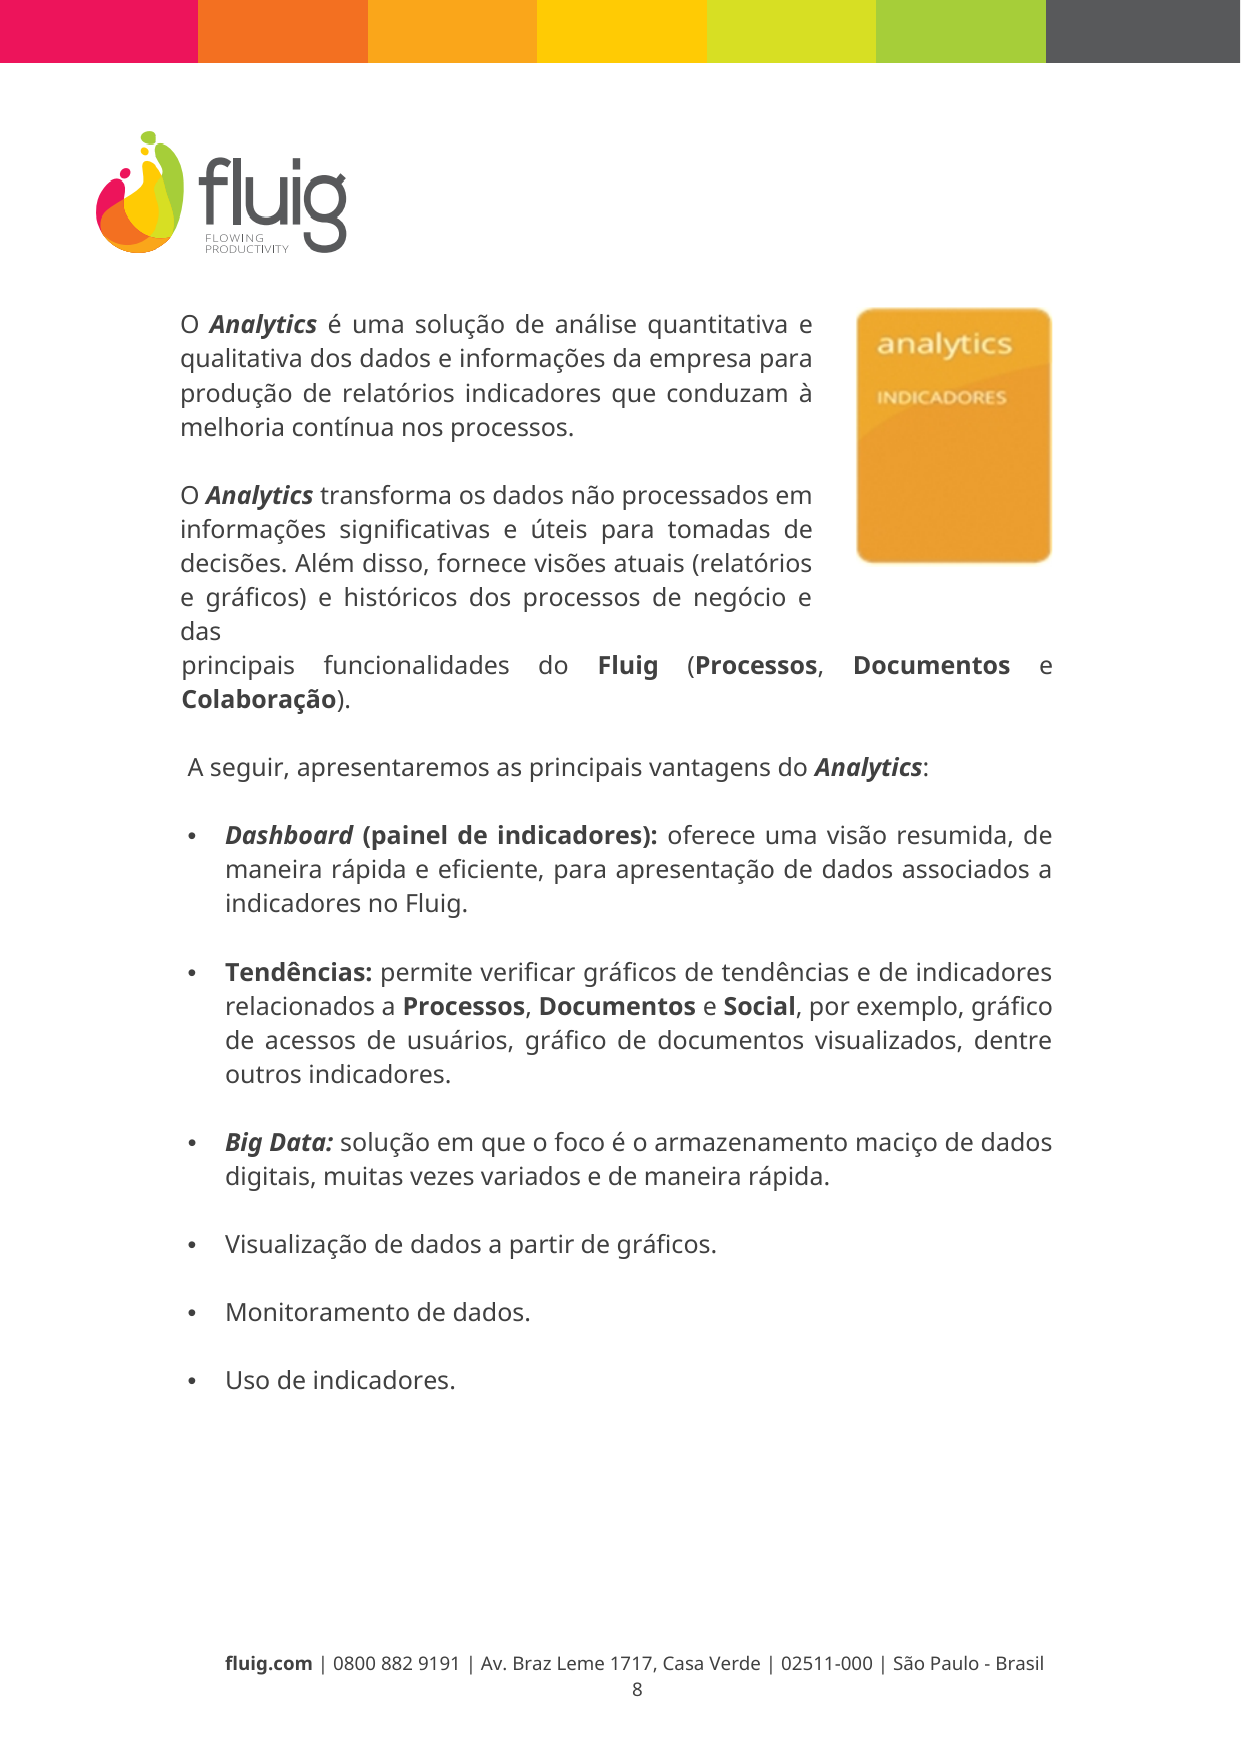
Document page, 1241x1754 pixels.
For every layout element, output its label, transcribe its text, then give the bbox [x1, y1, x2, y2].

table_header O Analytics é uma solução de análise quantitativa e qualitativa dos dados e informações da empresa para produção de relatórios indicadores que conduzam à melhoria contínua nos processos. O Analytics transforma os dados não processados em informações significativas e úteis para tomadas de decisões. Além disso, fornece visões atuais (relatórios e gráficos) e históricos dos processos de negócio e das [169, 307, 825, 648]
list Monitoramento de dados. [187, 1295, 1053, 1329]
list Big Data: solução em que o foco é o armazenamento maciço de dados digitais, muitas vezes variados e de maneira rápida. [187, 1124, 1053, 1193]
list Uso de indicadores. [187, 1363, 1053, 1397]
list Dashboard (painel de indicadores): oferece uma visão resumida, de maneira rápida e eficiente, para apresentação de dados associados a indicadores no Fluig. [187, 818, 1053, 920]
list Tendências: permite verificar gráficos de tendências e de indicadores relacionados a Processos, Documentos e Social, por exemplo, gráfico de acessos de usuários, gráfico de documentos visualizados, dentre outros indicadores. [187, 954, 1053, 1091]
picture [855, 307, 1053, 567]
text principais funcionalidades do Fluig (Processos, Documentos e Colaboração). [181, 648, 1053, 716]
list Visualização de dados a partir de gráficos. [187, 1227, 1053, 1261]
table_header [825, 307, 1064, 648]
text A seguir, apresentaremos as principais vantagens do Analytics: [187, 750, 1053, 784]
